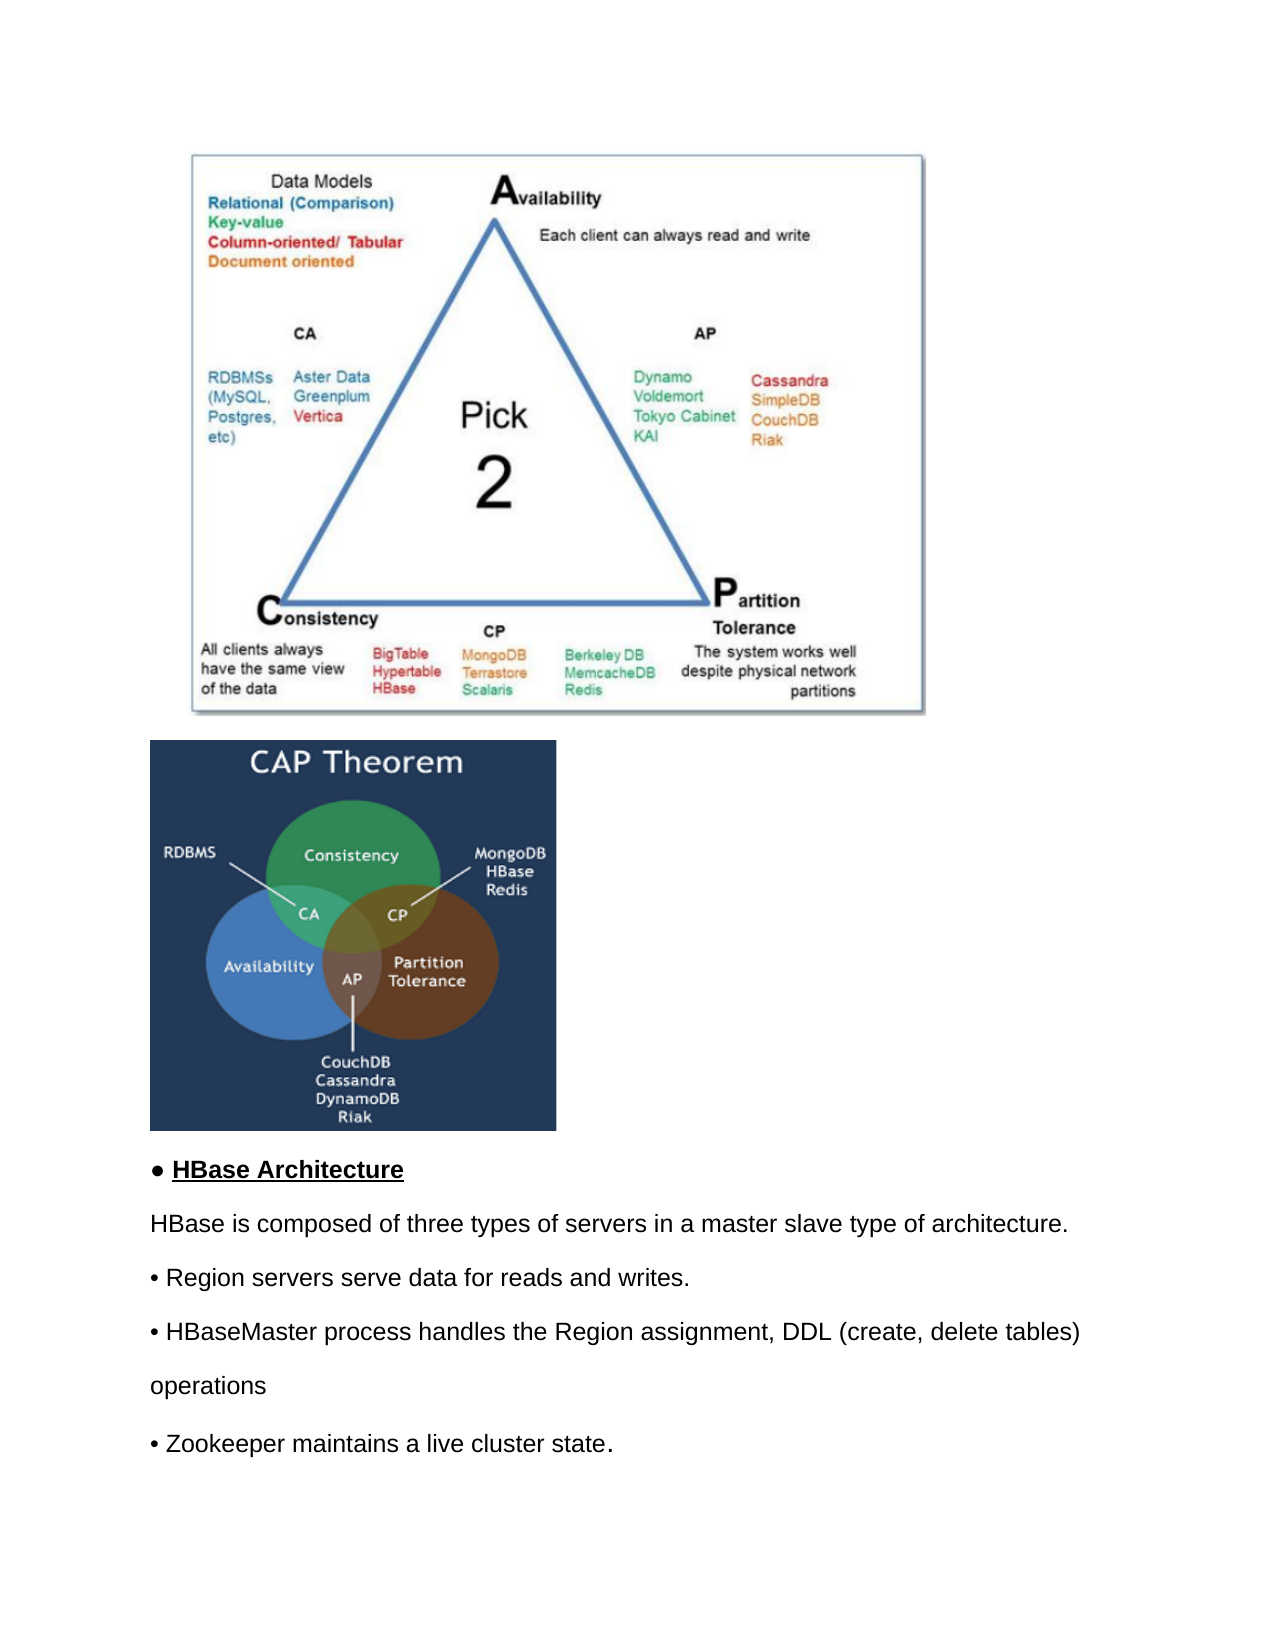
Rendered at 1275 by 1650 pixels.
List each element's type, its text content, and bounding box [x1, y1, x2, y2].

text operations [150, 1371, 1125, 1399]
text • HBaseMaster process handles the Region assignment, DDL (create, delete tables) [150, 1317, 1125, 1346]
picture [150, 740, 557, 1131]
text ● HBase Architecture [150, 1155, 1125, 1184]
text • Zookeeper maintains a live cluster state. [150, 1425, 1125, 1458]
text • Region servers serve data for reads and writes. [150, 1263, 1125, 1292]
text HBase is composed of three types of servers in a master slave type of architecture. [150, 1209, 1125, 1238]
picture [187, 150, 927, 716]
